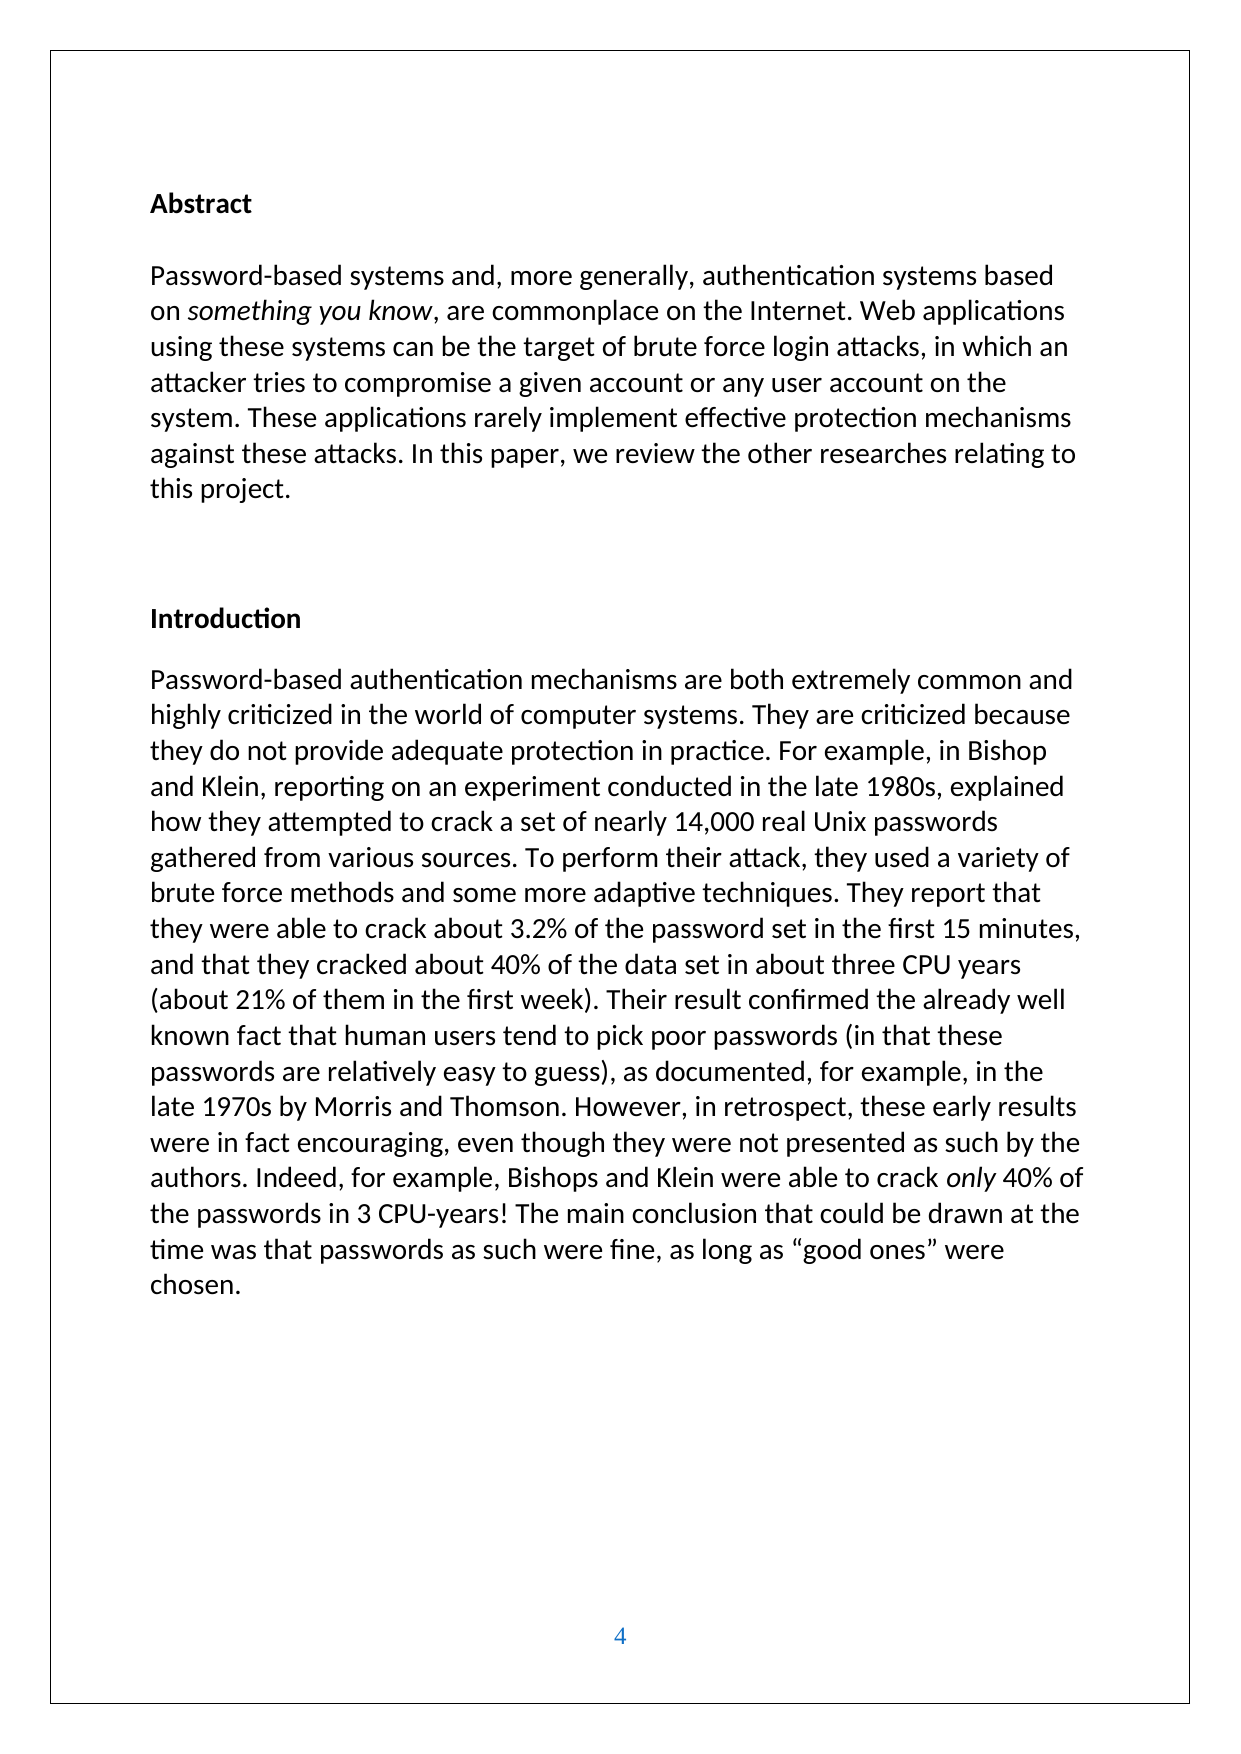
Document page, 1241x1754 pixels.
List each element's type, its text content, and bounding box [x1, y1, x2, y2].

text Introduction [150, 600, 1090, 636]
text Password-based authentication mechanisms are both extremely common and highly criticized in the world of computer systems. They are criticized because they do not provide adequate protection in practice. For example, in Bishop and Klein, reporting on an experiment conducted in the late 1980s, explained how they attempted to crack a set of nearly 14,000 real Unix passwords gathered from various sources. To perform their attack, they used a variety of brute force methods and some more adaptive techniques. They report that they were able to crack about 3.2% of the password set in the first 15 minutes, and that they cracked about 40% of the data set in about three CPU years (about 21% of them in the first week). Their result confirmed the already well known fact that human users tend to pick poor passwords (in that these passwords are relatively easy to guess), as documented, for example, in the late 1970s by Morris and Thomson. However, in retrospect, these early results were in fact encouraging, even though they were not presented as such by the authors. Indeed, for example, Bishops and Klein were able to crack only 40% of the passwords in 3 CPU-years! The main conclusion that could be drawn at the time was that passwords as such were fine, as long as “good ones” were chosen. [150, 661, 1090, 1302]
text Password-based systems and, more generally, authentication systems based on something you know, are commonplace on the Internet. Web applications using these systems can be the target of brute force login attacks, in which an attacker tries to compromise a given account or any user account on the system. These applications rarely implement effective protection mechanisms against these attacks. In this paper, we review the other researches relating to this project. [150, 257, 1090, 506]
text Abstract [150, 186, 1090, 221]
